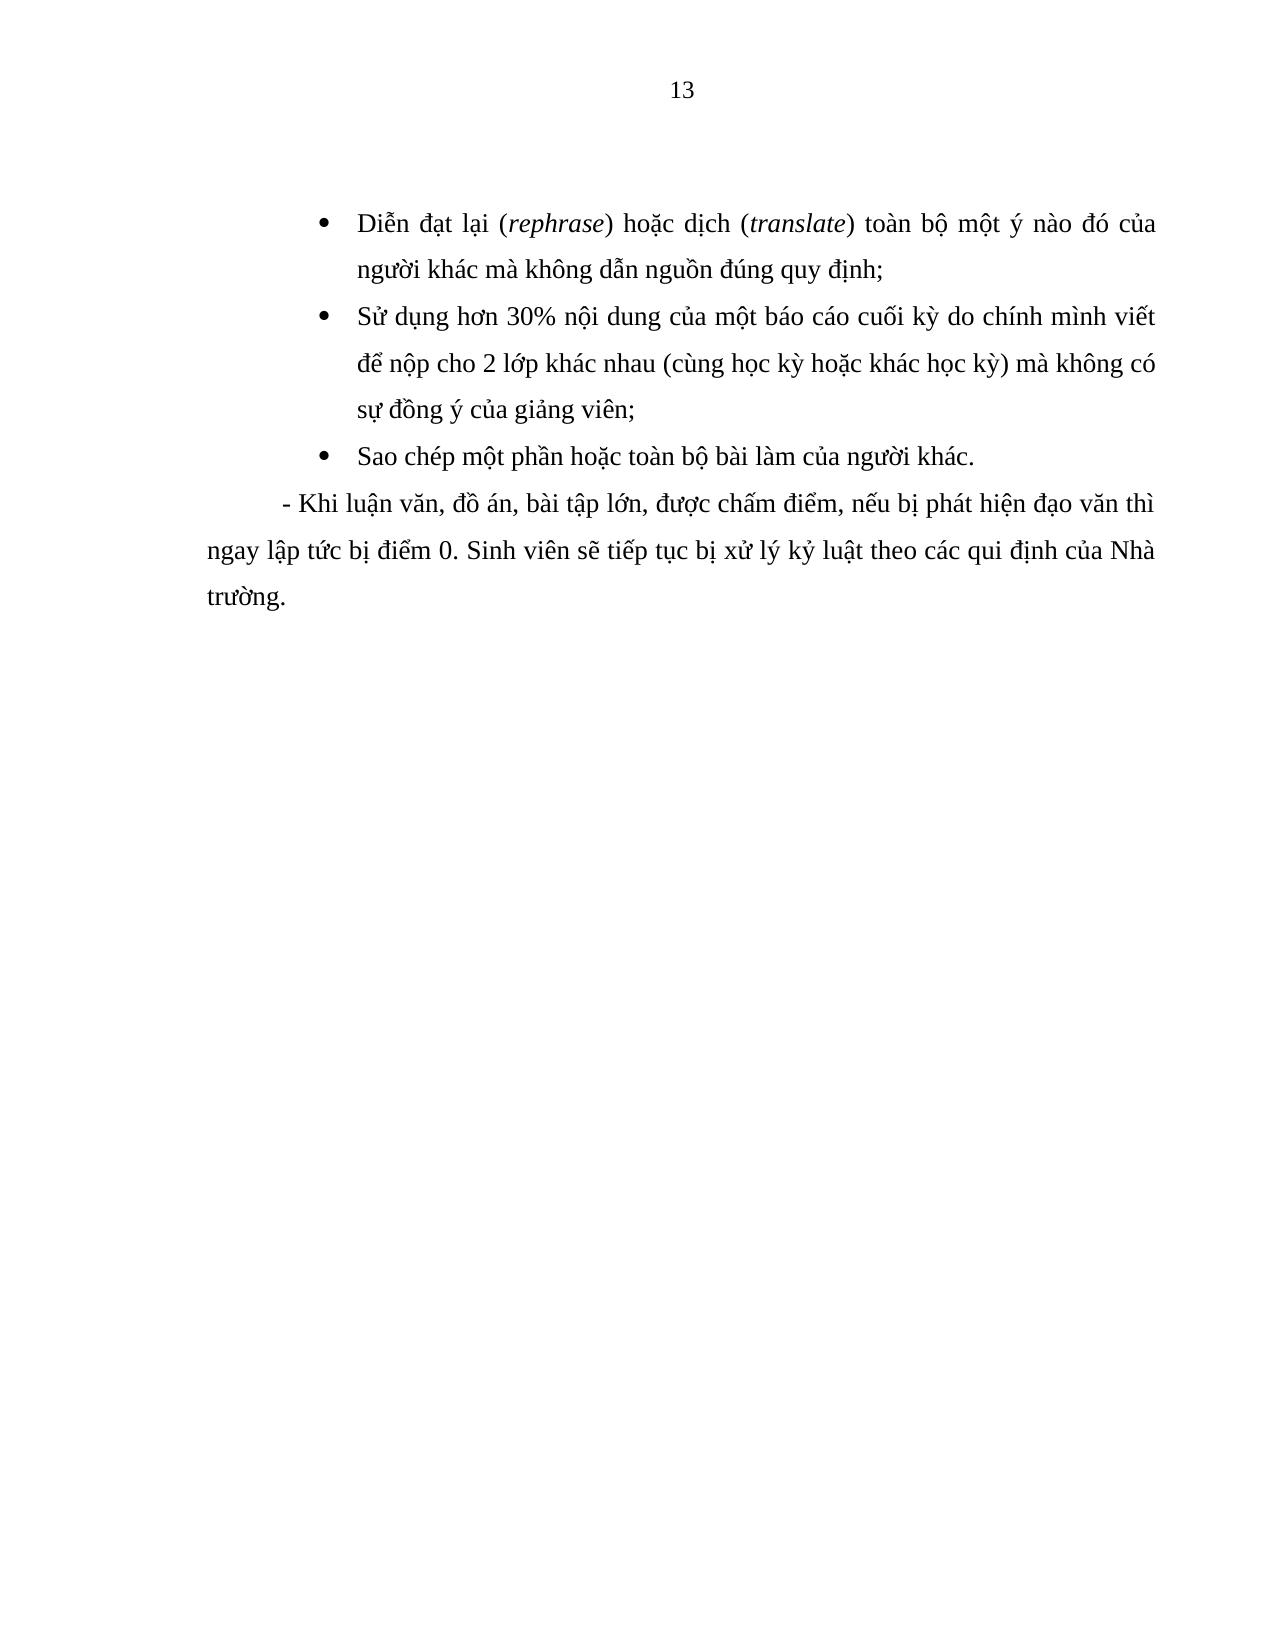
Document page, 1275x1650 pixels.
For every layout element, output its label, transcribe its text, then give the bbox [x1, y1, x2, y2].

list Sử dụng hơn 30% nội dung của một báo cáo cuối kỳ do chính mình viết để nộp cho 2 lớp khác nhau (cùng học kỳ hoặc khác học kỳ) mà không có sự đồng ý của giảng viên; [319, 300, 1157, 425]
list Diễn đạt lại (rephrase) hoặc dịch (translate) toàn bộ một ý nào đó của người khác mà không dẫn nguồn đúng quy định; [319, 207, 1157, 285]
text - Khi luận văn, đồ án, bài tập lớn, được chấm điểm, nếu bị phát hiện đạo văn thì ngay lập tức bị điểm 0. Sinh viên sẽ tiếp tục bị xử lý kỷ luật theo các qui định của Nhà trường. [207, 487, 1157, 612]
list Sao chép một phần hoặc toàn bộ bài làm của người khác. [319, 440, 1157, 472]
